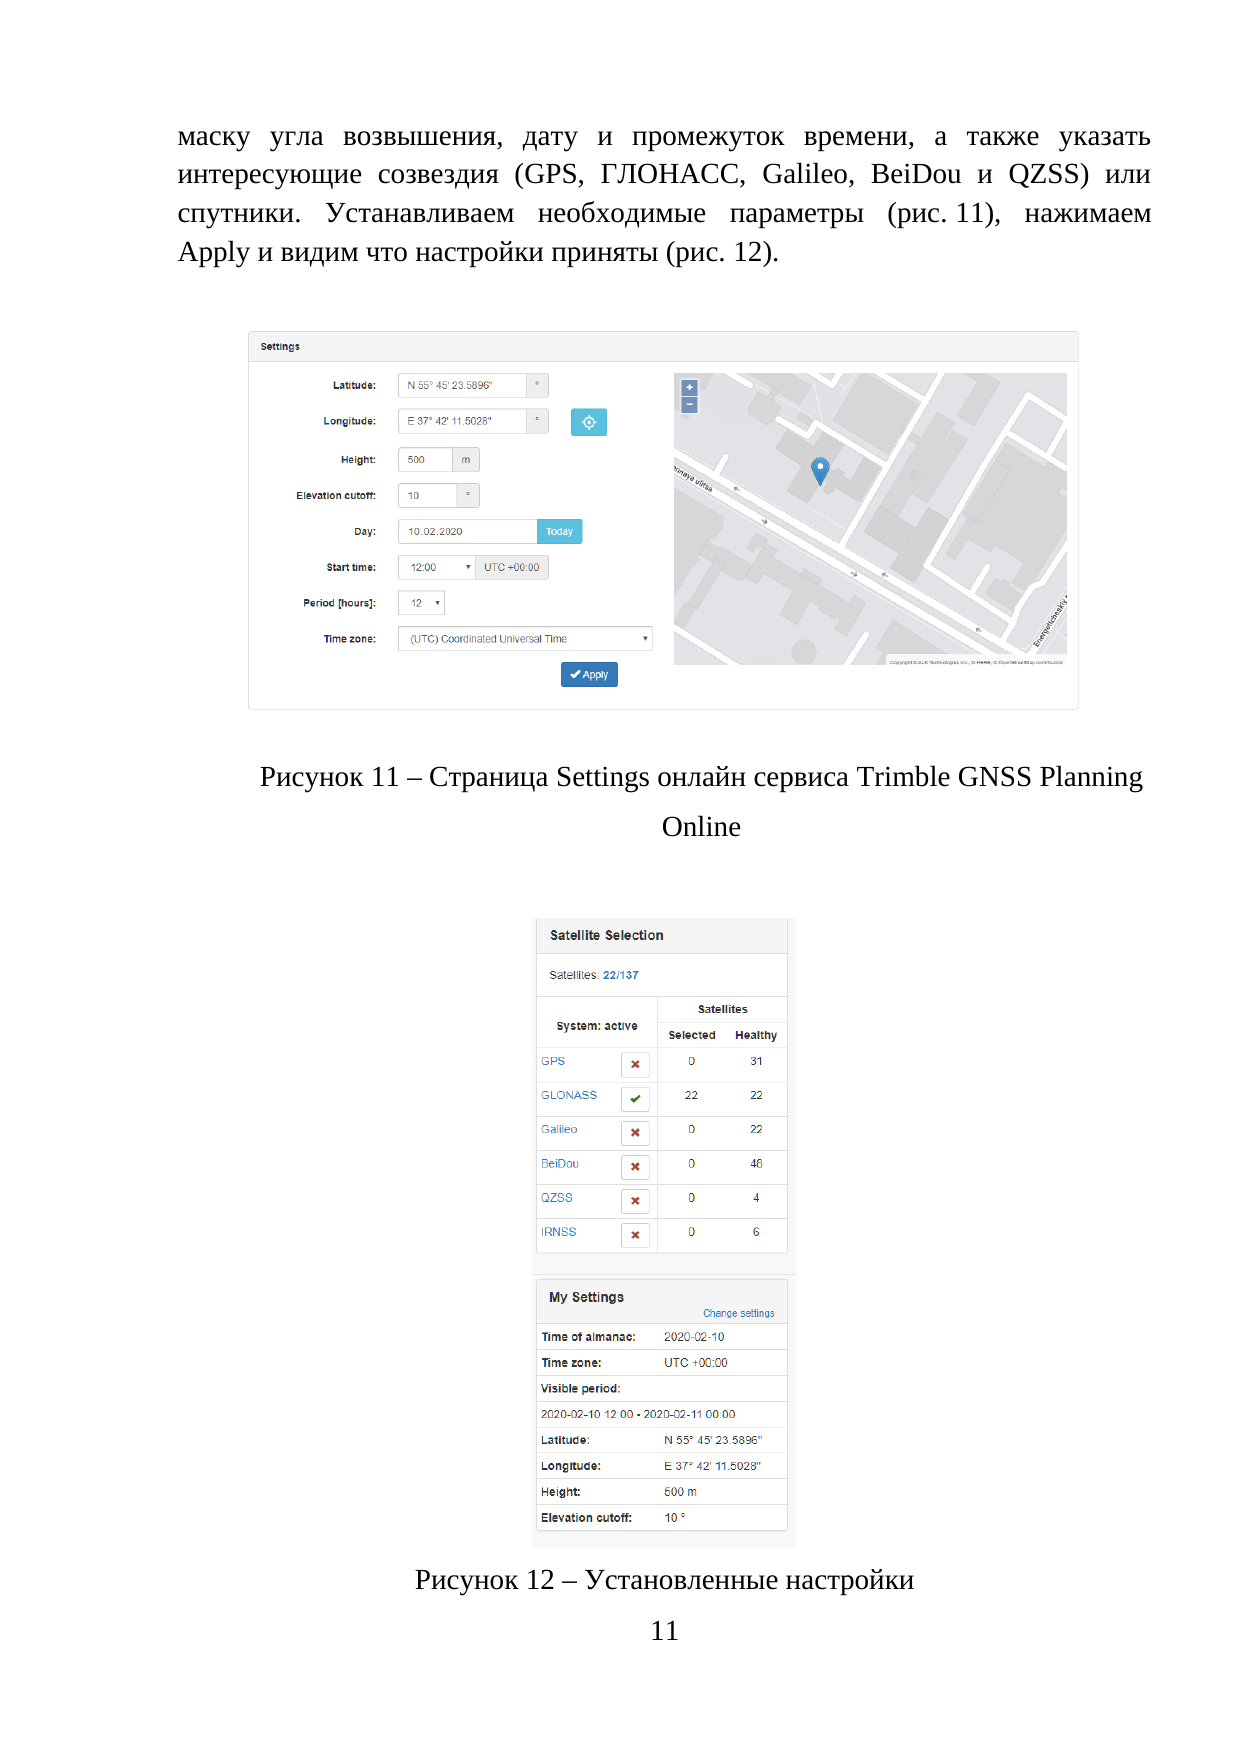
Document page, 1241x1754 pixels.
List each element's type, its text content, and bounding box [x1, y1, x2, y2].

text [177, 118, 1152, 267]
picture [248, 330, 1081, 710]
picture [532, 918, 797, 1548]
text Рисунок 12 – Установленные настройки [177, 1562, 1152, 1596]
subtitle Рисунок 11 – Страница Settings онлайн сервиса Trimble GNSS Planning Online [251, 759, 1152, 843]
